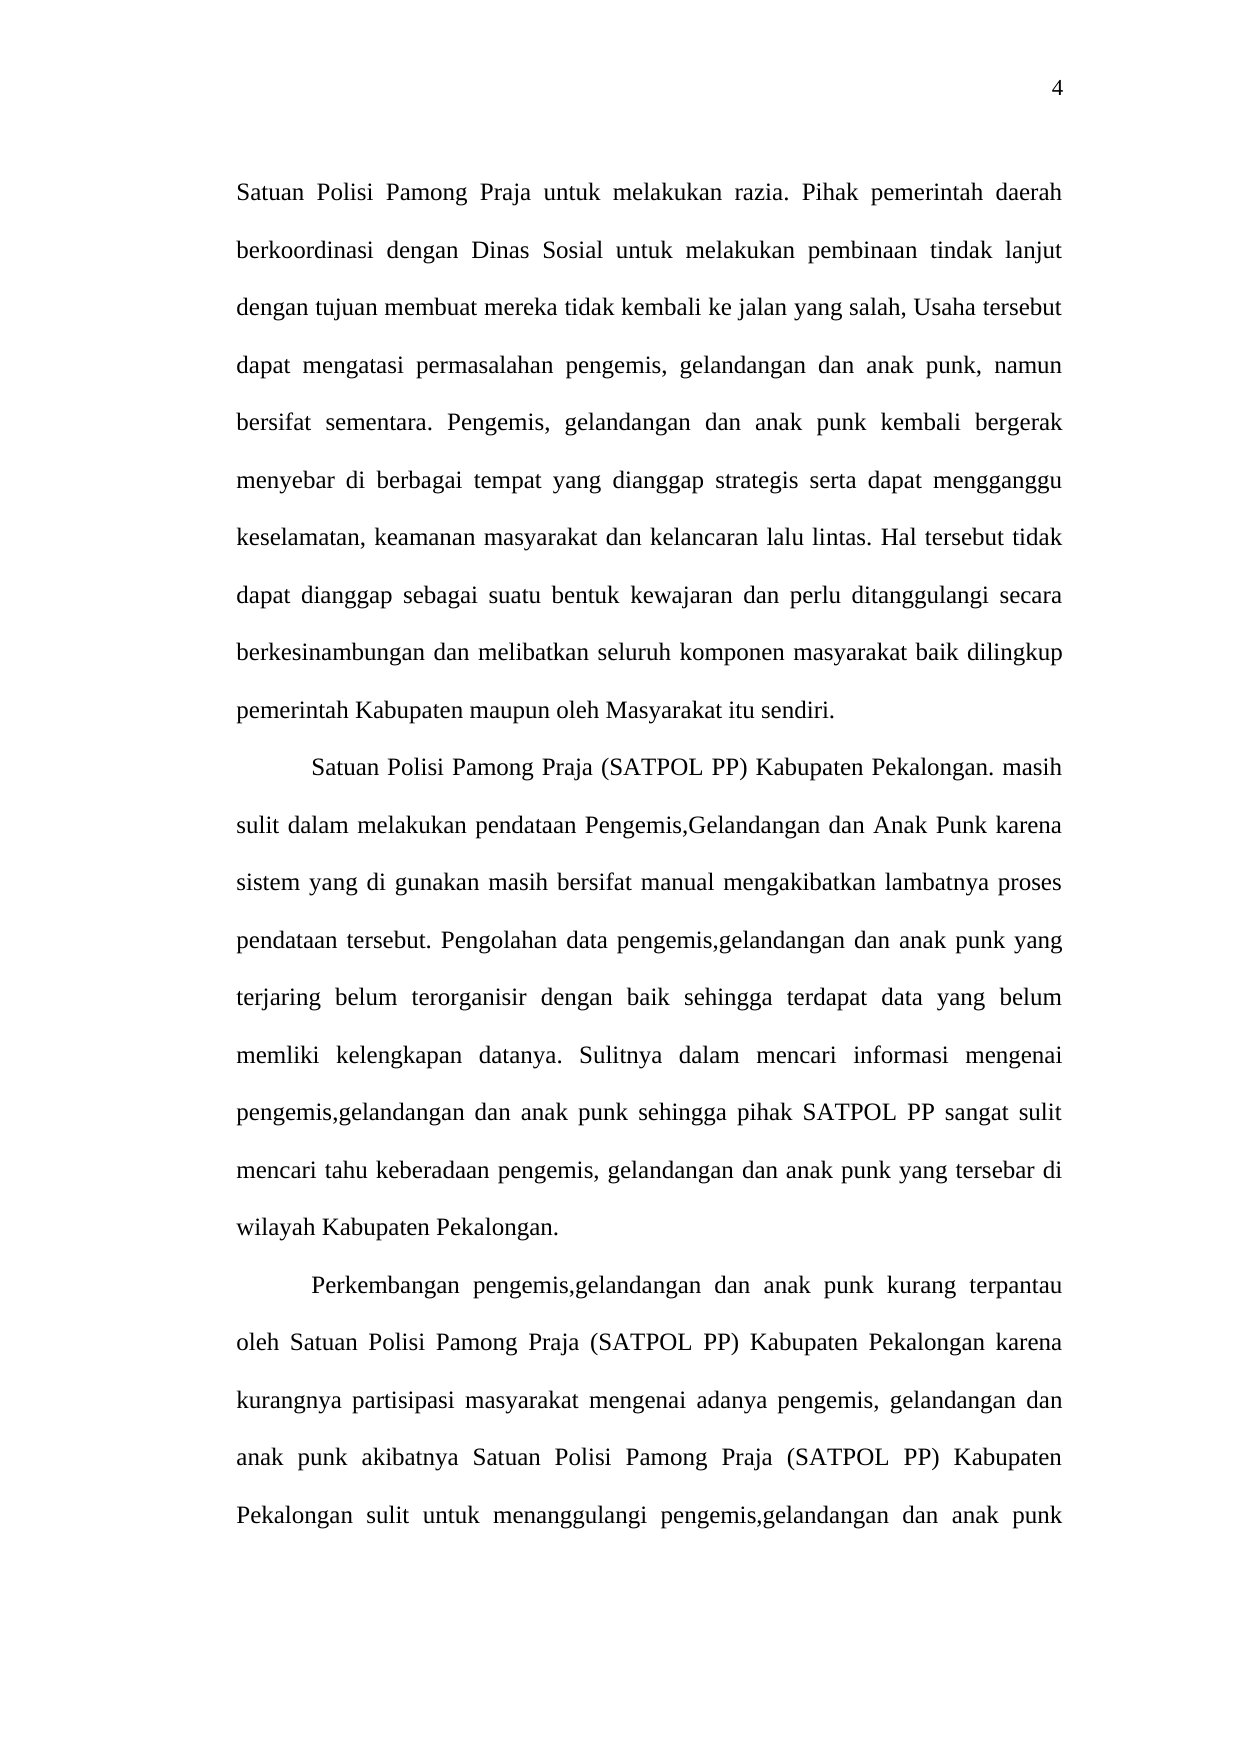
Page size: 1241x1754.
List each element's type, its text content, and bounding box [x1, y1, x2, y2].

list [236, 1270, 1063, 1528]
list Satuan Polisi Pamong Praja (SATPOL PP) Kabupaten Pekalongan. masih sulit dalam melakukan pendataan Pengemis,Gelandangan dan Anak Punk karena sistem yang di gunakan masih bersifat manual mengakibatkan lambatnya proses pendataan tersebut. Pengolahan data pengemis,gelandangan dan anak punk yang terjaring belum terorganisir dengan baik sehingga terdapat data yang belum memliki kelengkapan datanya. Sulitnya dalam mencari informasi mengenai pengemis,gelandangan dan anak punk sehingga pihak SATPOL PP sangat sulit mencari tahu keberadaan pengemis, gelandangan dan anak punk yang tersebar di wilayah Kabupaten Pekalongan. [236, 752, 1063, 1241]
list Satuan Polisi Pamong Praja untuk melakukan razia. Pihak pemerintah daerah berkoordinasi dengan Dinas Sosial untuk melakukan pembinaan tindak lanjut dengan tujuan membuat mereka tidak kembali ke jalan yang salah, Usaha tersebut dapat mengatasi permasalahan pengemis, gelandangan dan anak punk, namun bersifat sementara. Pengemis, gelandangan dan anak punk kembali bergerak menyebar di berbagai tempat yang dianggap strategis serta dapat mengganggu keselamatan, keamanan masyarakat dan kelancaran lalu lintas. Hal tersebut tidak dapat dianggap sebagai suatu bentuk kewajaran dan perlu ditanggulangi secara berkesinambungan dan melibatkan seluruh komponen masyarakat baik dilingkup pemerintah Kabupaten maupun oleh Masyarakat itu sendiri. [236, 177, 1063, 723]
